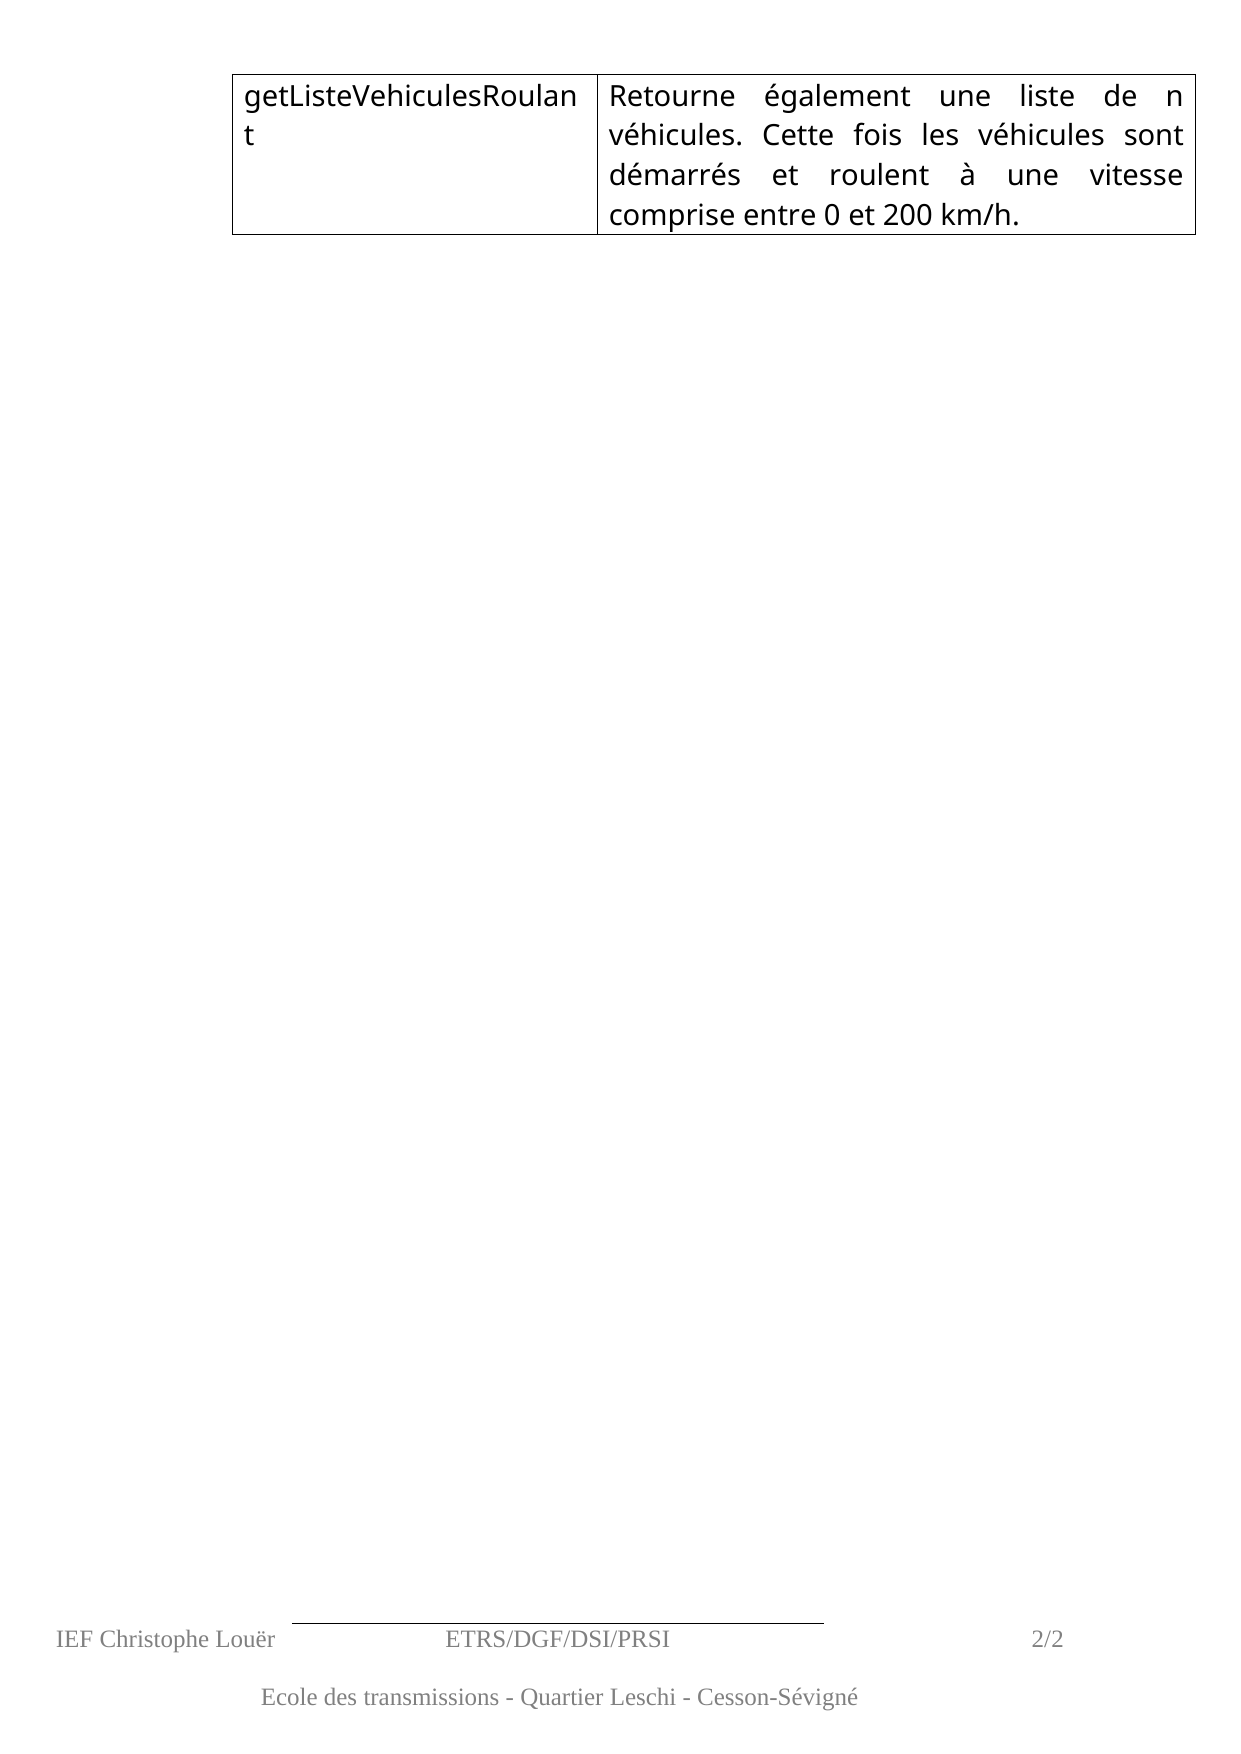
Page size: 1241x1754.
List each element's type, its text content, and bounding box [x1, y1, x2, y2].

table_cell getListeVehiculesRoulant [233, 75, 597, 234]
table_cell Retourne également une liste de n véhicules. Cette fois les véhicules sont démarrés et roulent à une vitesse comprise entre 0 et 200 km/h. [598, 75, 1195, 234]
